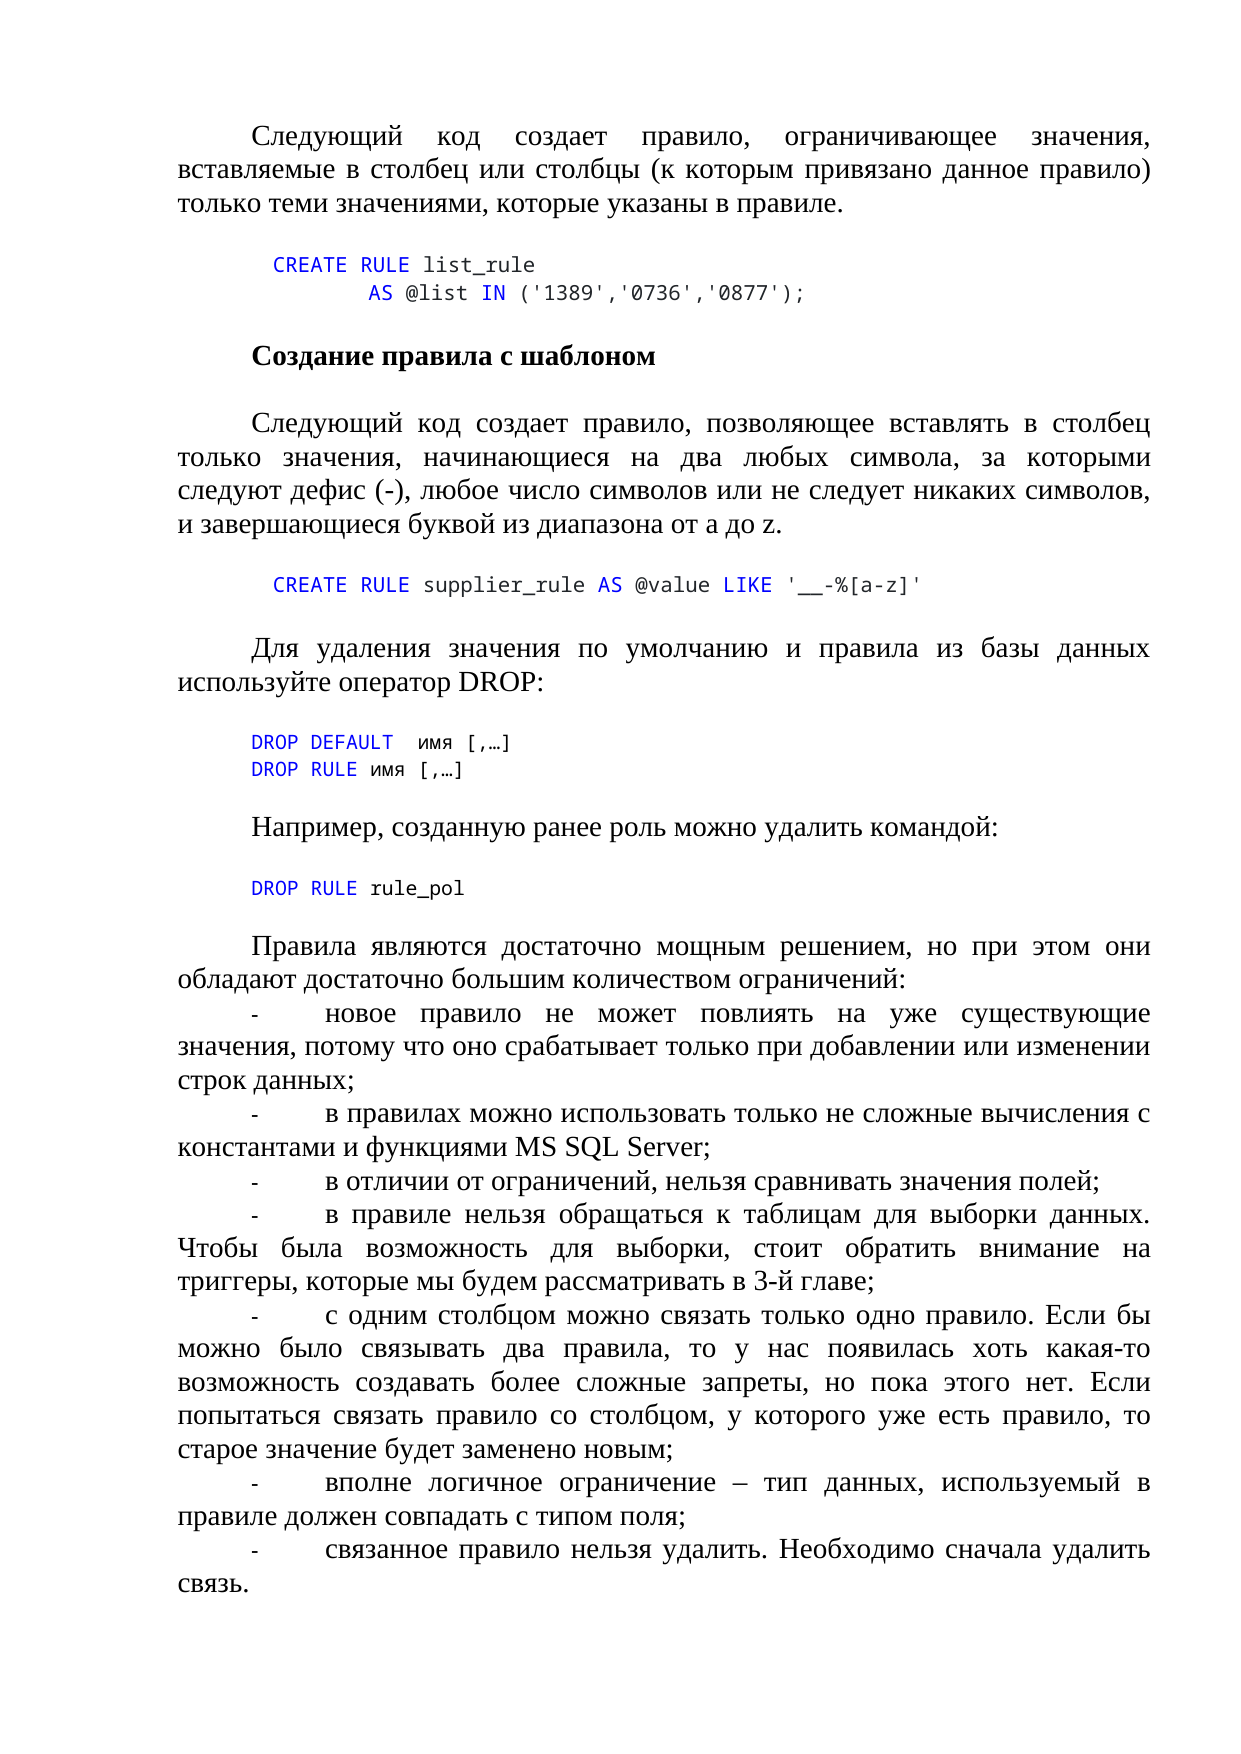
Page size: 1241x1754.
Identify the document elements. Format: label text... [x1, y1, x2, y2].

text AS @list IN ('1389','0736','0877'); [177, 278, 1152, 307]
text DROP RULE rule_pol [177, 874, 1152, 901]
text CREATE RULE list_rule [177, 250, 1152, 278]
text DROP DEFAULT имя [,…] [251, 728, 1152, 755]
text Например, созданную ранее роль можно удалить командой: [177, 809, 1152, 843]
list новое правило не может повлиять на уже существующие значения, потому что оно срабатывает только при добавлении или изменении строк данных; [177, 995, 1152, 1096]
text Следующий код создает правило, ограничивающее значения, вставляемые в столбец или столбцы (к которым привязано данное правило) только теми значениями, которые указаны в правиле. [177, 118, 1152, 219]
list с одним столбцом можно связать только одно правило. Если бы можно было связывать два правила, то у нас появилась хоть какая-то возможность создавать более сложные запреты, но пока этого нет. Если попытаться связать правило со столбцом, у которого уже есть правило, то старое значение будет заменено новым; [177, 1297, 1152, 1464]
text DROP RULE имя [,…] [251, 755, 1152, 782]
list в правилах можно использовать только не сложные вычисления с константами и функциями MS SQL Server; [177, 1096, 1152, 1163]
list связанное правило нельзя удалить. Необходимо сначала удалить связь. [177, 1532, 1152, 1599]
text Создание правила с шаблоном [177, 338, 1152, 372]
text Для удаления значения по умолчанию и правила из базы данных используйте оператор DROP: [177, 630, 1152, 697]
text Следующий код создает правило, позволяющее вставлять в столбец только значения, начинающиеся на два любых символа, за которыми следуют дефис (-), любое число символов или не следует никаких символов, и завершающиеся буквой из диапазона от a до z. [177, 405, 1152, 539]
list вполне логичное ограничение – тип данных, используемый в правиле должен совпадать с типом поля; [177, 1464, 1152, 1532]
text CREATE RULE supplier_rule AS @value LIKE '__-%[a-z]' [177, 571, 1152, 599]
list в отличии от ограничений, нельзя сравнивать значения полей; [177, 1163, 1152, 1196]
text Правила являются достаточно мощным решением, но при этом они обладают достаточно большим количеством ограничений: [177, 928, 1152, 995]
list в правиле нельзя обращаться к таблицам для выборки данных. Чтобы была возможность для выборки, стоит обратить внимание на триггеры, которые мы будем рассматривать в 3-й главе; [177, 1196, 1152, 1297]
